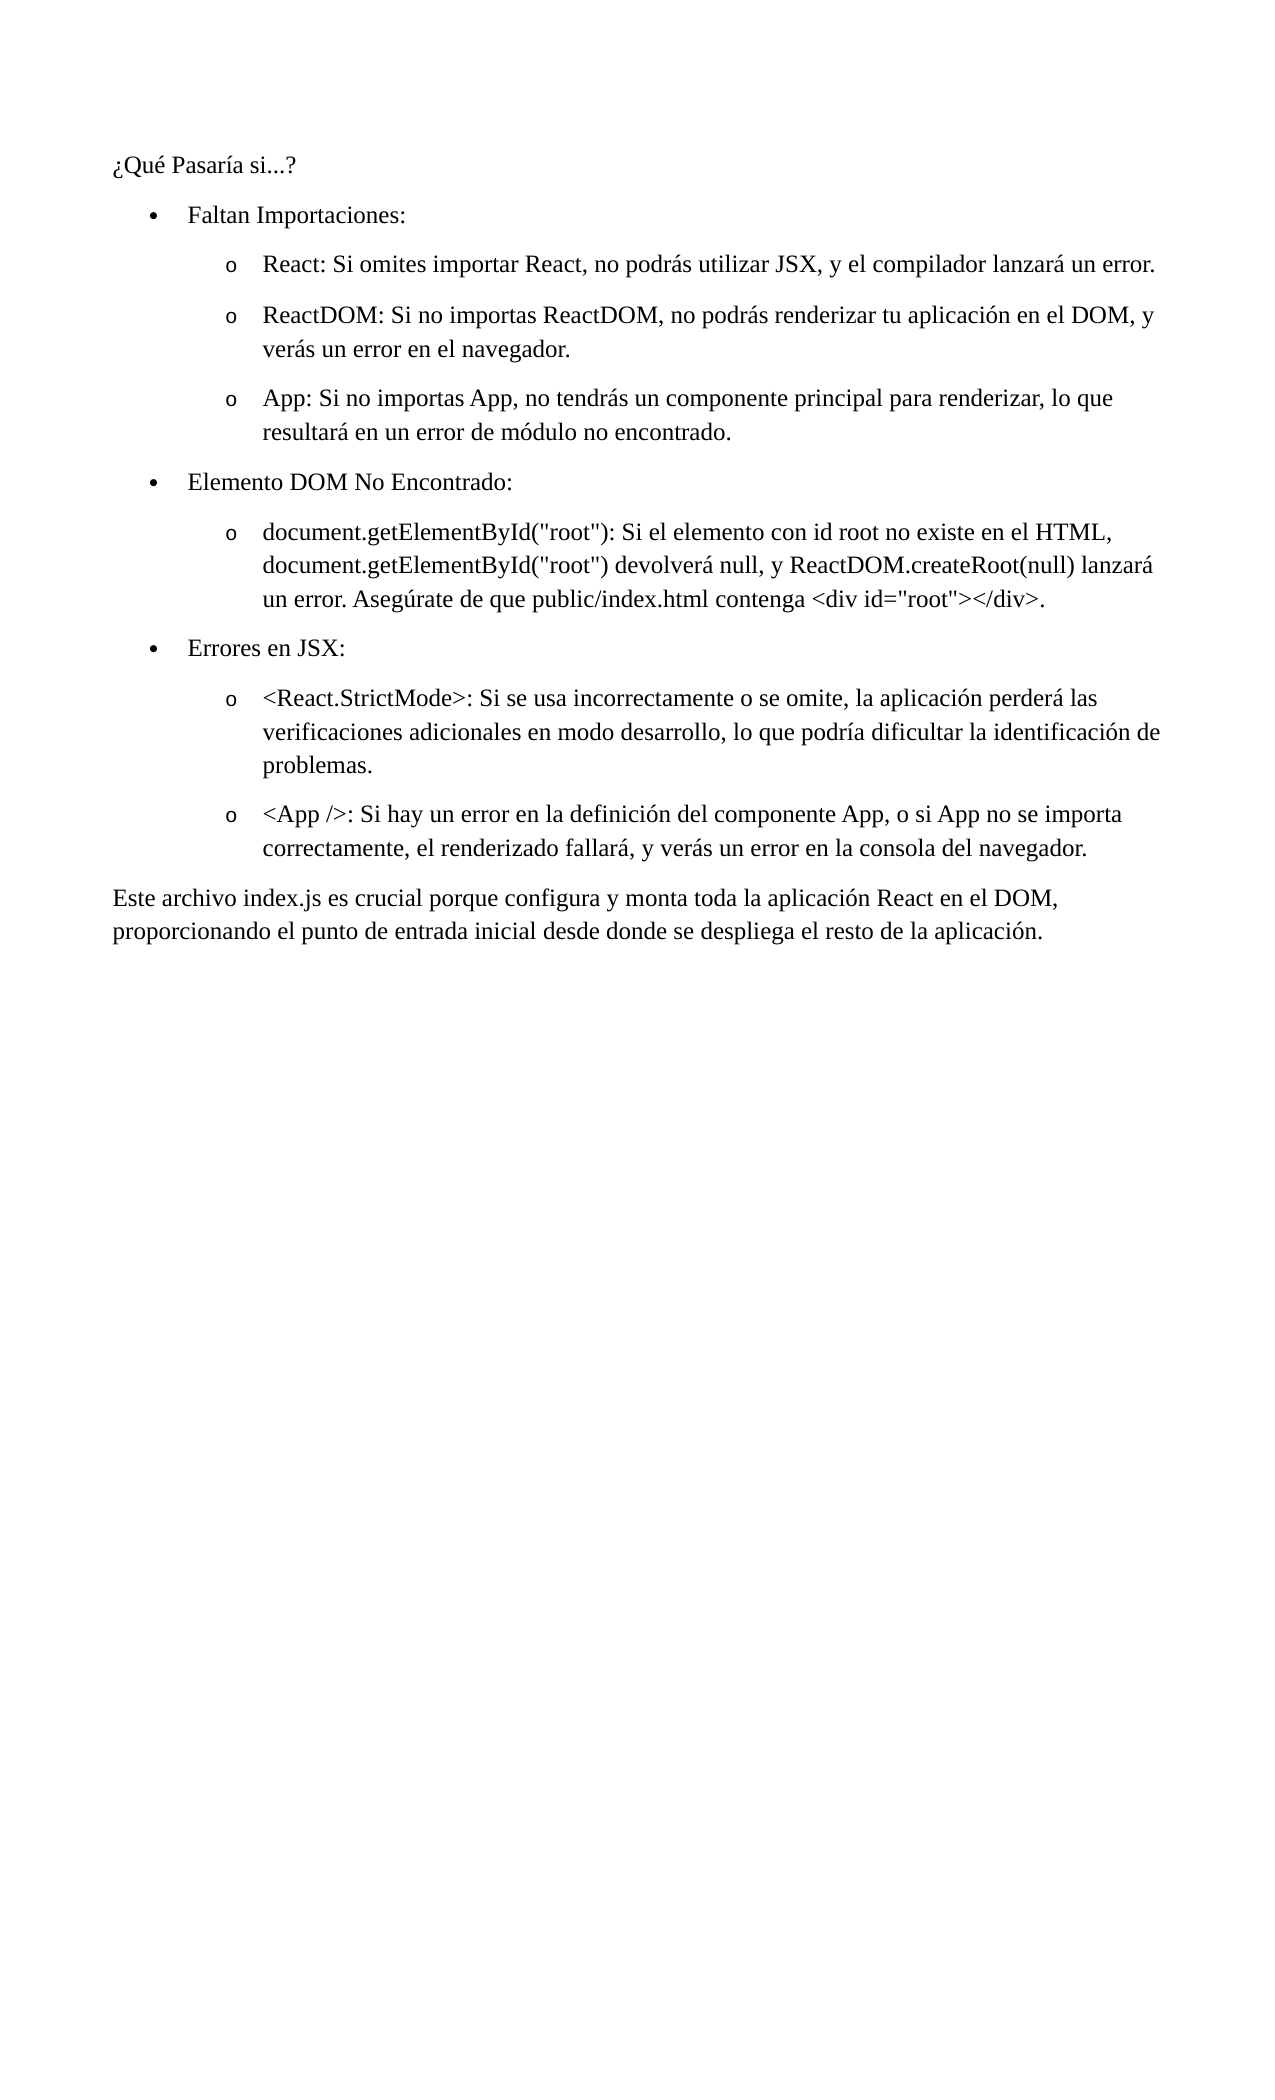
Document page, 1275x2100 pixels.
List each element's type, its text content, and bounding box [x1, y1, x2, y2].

list <App />: Si hay un error en la definición del componente App, o si App no se importa correctamente, el renderizado fallará, y verás un error en la consola del navegador. [225, 799, 1162, 862]
list <React.StrictMode>: Si se usa incorrectamente o se omite, la aplicación perderá las verificaciones adicionales en modo desarrollo, lo que podría dificultar la identificación de problemas. [225, 683, 1162, 779]
list ReactDOM: Si no importas ReactDOM, no podrás renderizar tu aplicación en el DOM, y verás un error en el navegador. [225, 300, 1162, 363]
text Este archivo index.js es crucial porque configura y monta toda la aplicación React en el DOM, proporcionando el punto de entrada inicial desde donde se despliega el resto de la aplicación. [112, 883, 1162, 945]
list Elemento DOM No Encontrado: [150, 467, 1162, 496]
list Errores en JSX: [150, 633, 1162, 662]
list document.getElementById("root"): Si el elemento con id root no existe en el HTML, document.getElementById("root") devolverá null, y ReactDOM.createRoot(null) lanzará un error. Asegúrate de que public/index.html contenga <div id="root"></div>. [225, 517, 1162, 612]
list Faltan Importaciones: [150, 200, 1162, 228]
list React: Si omites importar React, no podrás utilizar JSX, y el compilador lanzará un error. [225, 249, 1162, 279]
list App: Si no importas App, no tendrás un componente principal para renderizar, lo que resultará en un error de módulo no encontrado. [225, 383, 1162, 446]
text ¿Qué Pasaría si...? [112, 150, 1162, 179]
